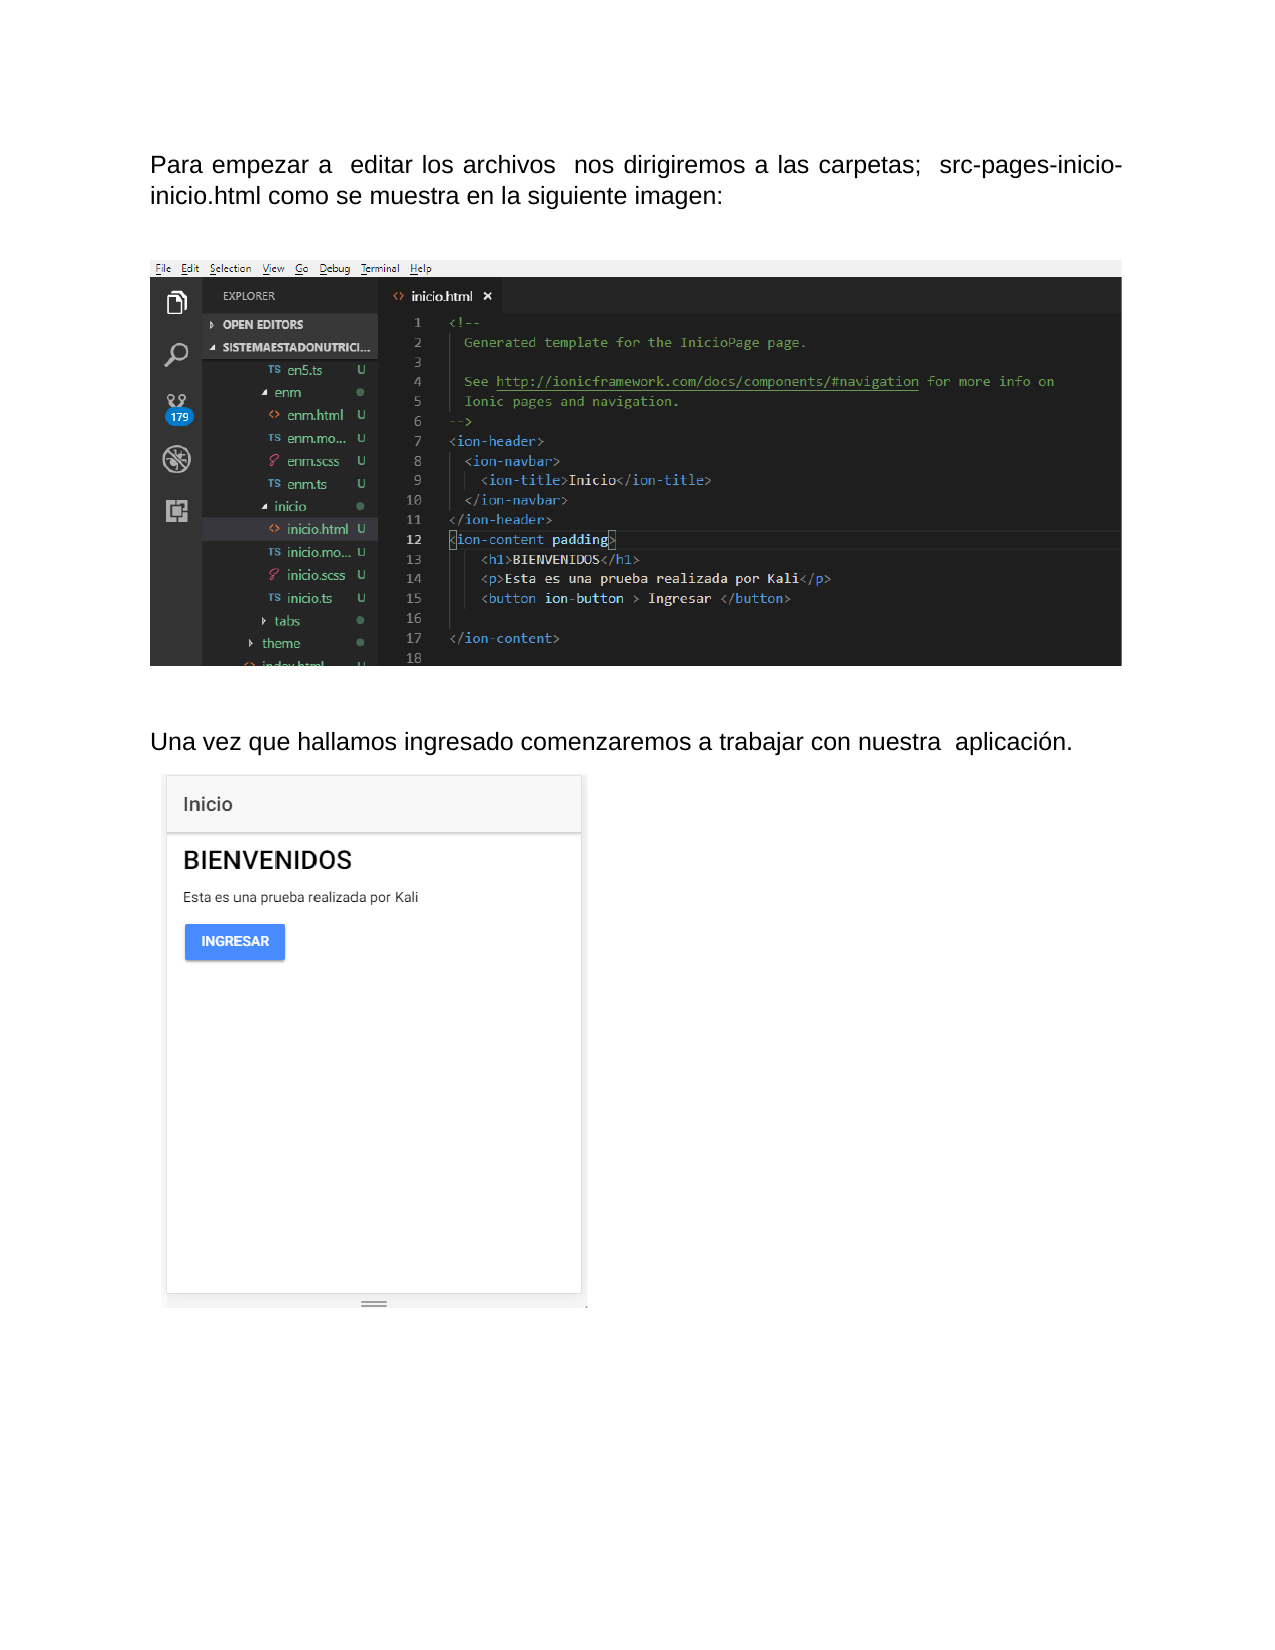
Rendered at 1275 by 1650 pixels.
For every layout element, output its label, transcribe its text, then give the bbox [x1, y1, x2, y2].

picture [150, 256, 1122, 666]
text Para empezar a editar los archivos nos dirigiremos a las carpetas; src-pages-inicio-inicio.html como se muestra en la siguiente imagen: [150, 150, 1125, 210]
picture [161, 774, 588, 1308]
